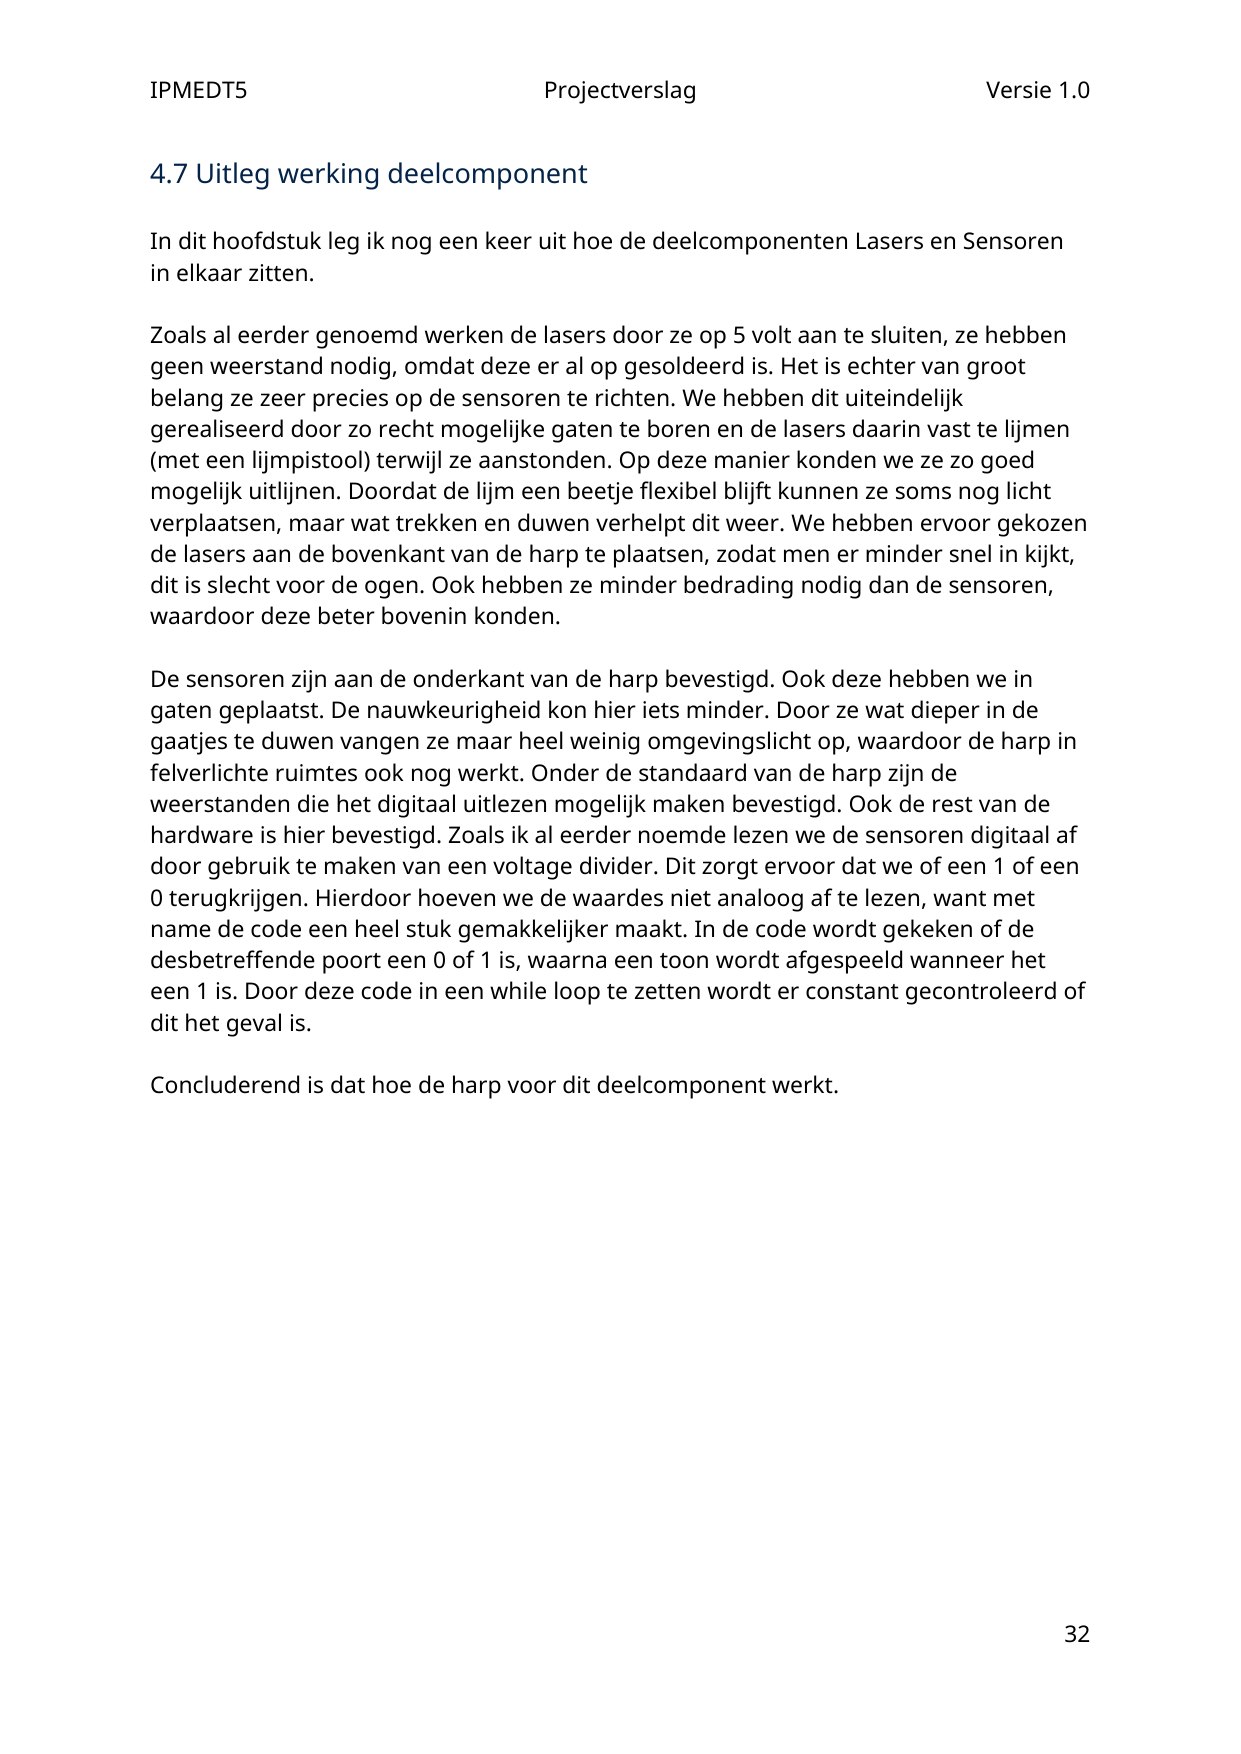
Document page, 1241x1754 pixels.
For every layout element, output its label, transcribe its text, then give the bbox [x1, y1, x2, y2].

text Zoals al eerder genoemd werken de lasers door ze op 5 volt aan te sluiten, ze hebben geen weerstand nodig, omdat deze er al op gesoldeerd is. Het is echter van groot belang ze zeer precies op de sensoren te richten. We hebben dit uiteindelijk gerealiseerd door zo recht mogelijke gaten te boren en de lasers daarin vast te lijmen (met een lijmpistool) terwijl ze aanstonden. Op deze manier konden we ze zo goed mogelijk uitlijnen. Doordat de lijm een beetje flexibel blijft kunnen ze soms nog licht verplaatsen, maar wat trekken en duwen verhelpt dit weer. We hebben ervoor gekozen de lasers aan de bovenkant van de harp te plaatsen, zodat men er minder snel in kijkt, dit is slecht voor de ogen. Ook hebben ze minder bedrading nodig dan de sensoren, waardoor deze beter bovenin konden. [150, 319, 1090, 631]
text Concluderend is dat hoe de harp voor dit deelcomponent werkt. [150, 1069, 1090, 1100]
text In dit hoofdstuk leg ik nog een keer uit hoe de deelcomponenten Lasers en Sensoren in elkaar zitten. [150, 225, 1090, 288]
subtitle 4.7 Uitleg werking deelcomponent [150, 154, 1090, 191]
text De sensoren zijn aan de onderkant van de harp bevestigd. Ook deze hebben we in gaten geplaatst. De nauwkeurigheid kon hier iets minder. Door ze wat dieper in de gaatjes te duwen vangen ze maar heel weinig omgevingslicht op, waardoor de harp in felverlichte ruimtes ook nog werkt. Onder de standaard van de harp zijn de weerstanden die het digitaal uitlezen mogelijk maken bevestigd. Ook de rest van de hardware is hier bevestigd. Zoals ik al eerder noemde lezen we de sensoren digitaal af door gebruik te maken van een voltage divider. Dit zorgt ervoor dat we of een 1 of een 0 terugkrijgen. Hierdoor hoeven we de waardes niet analoog af te lezen, want met name de code een heel stuk gemakkelijker maakt. In de code wordt gekeken of de desbetreffende poort een 0 of 1 is, waarna een toon wordt afgespeeld wanneer het een 1 is. Door deze code in een while loop te zetten wordt er constant gecontroleerd of dit het geval is. [150, 663, 1090, 1038]
